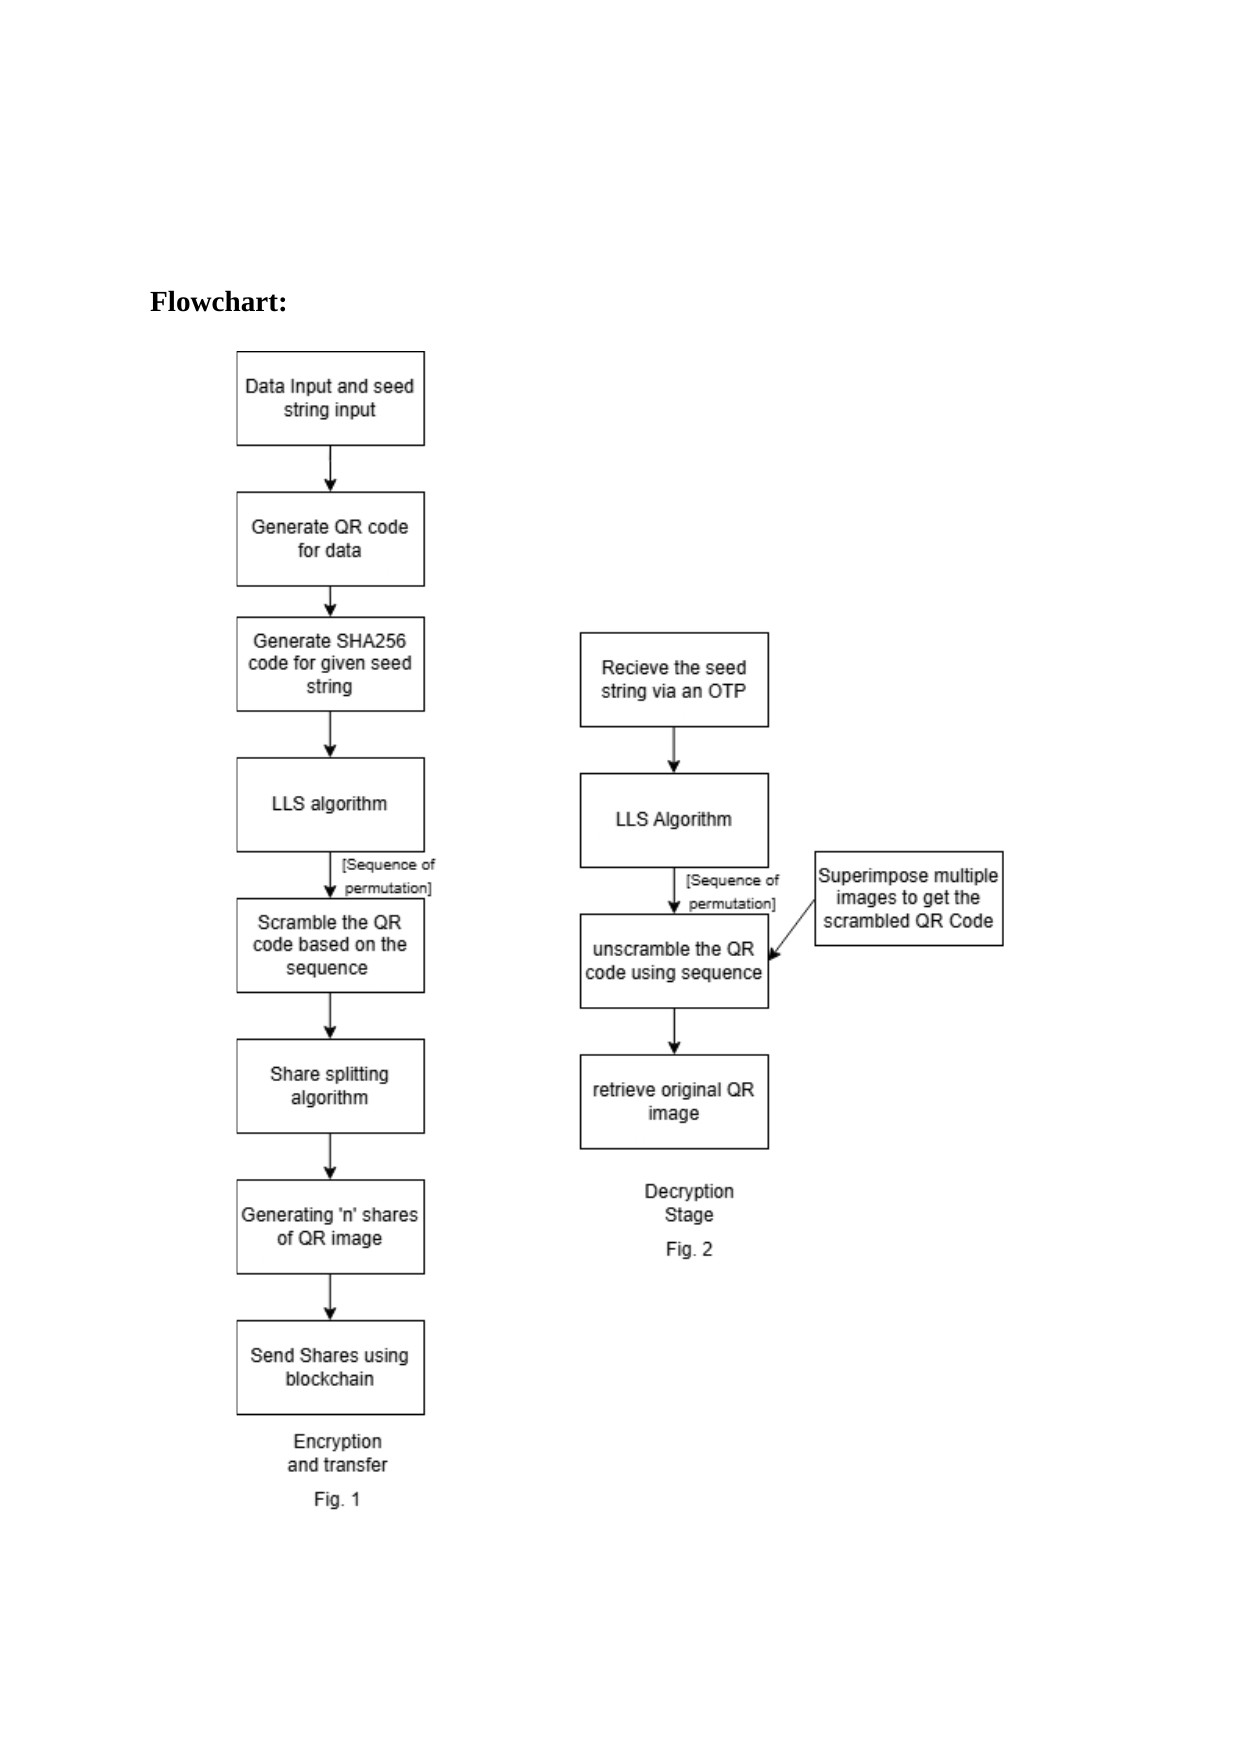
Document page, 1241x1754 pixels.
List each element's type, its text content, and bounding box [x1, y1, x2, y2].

picture [236, 351, 1004, 1525]
text Flowchart: [150, 284, 1090, 318]
